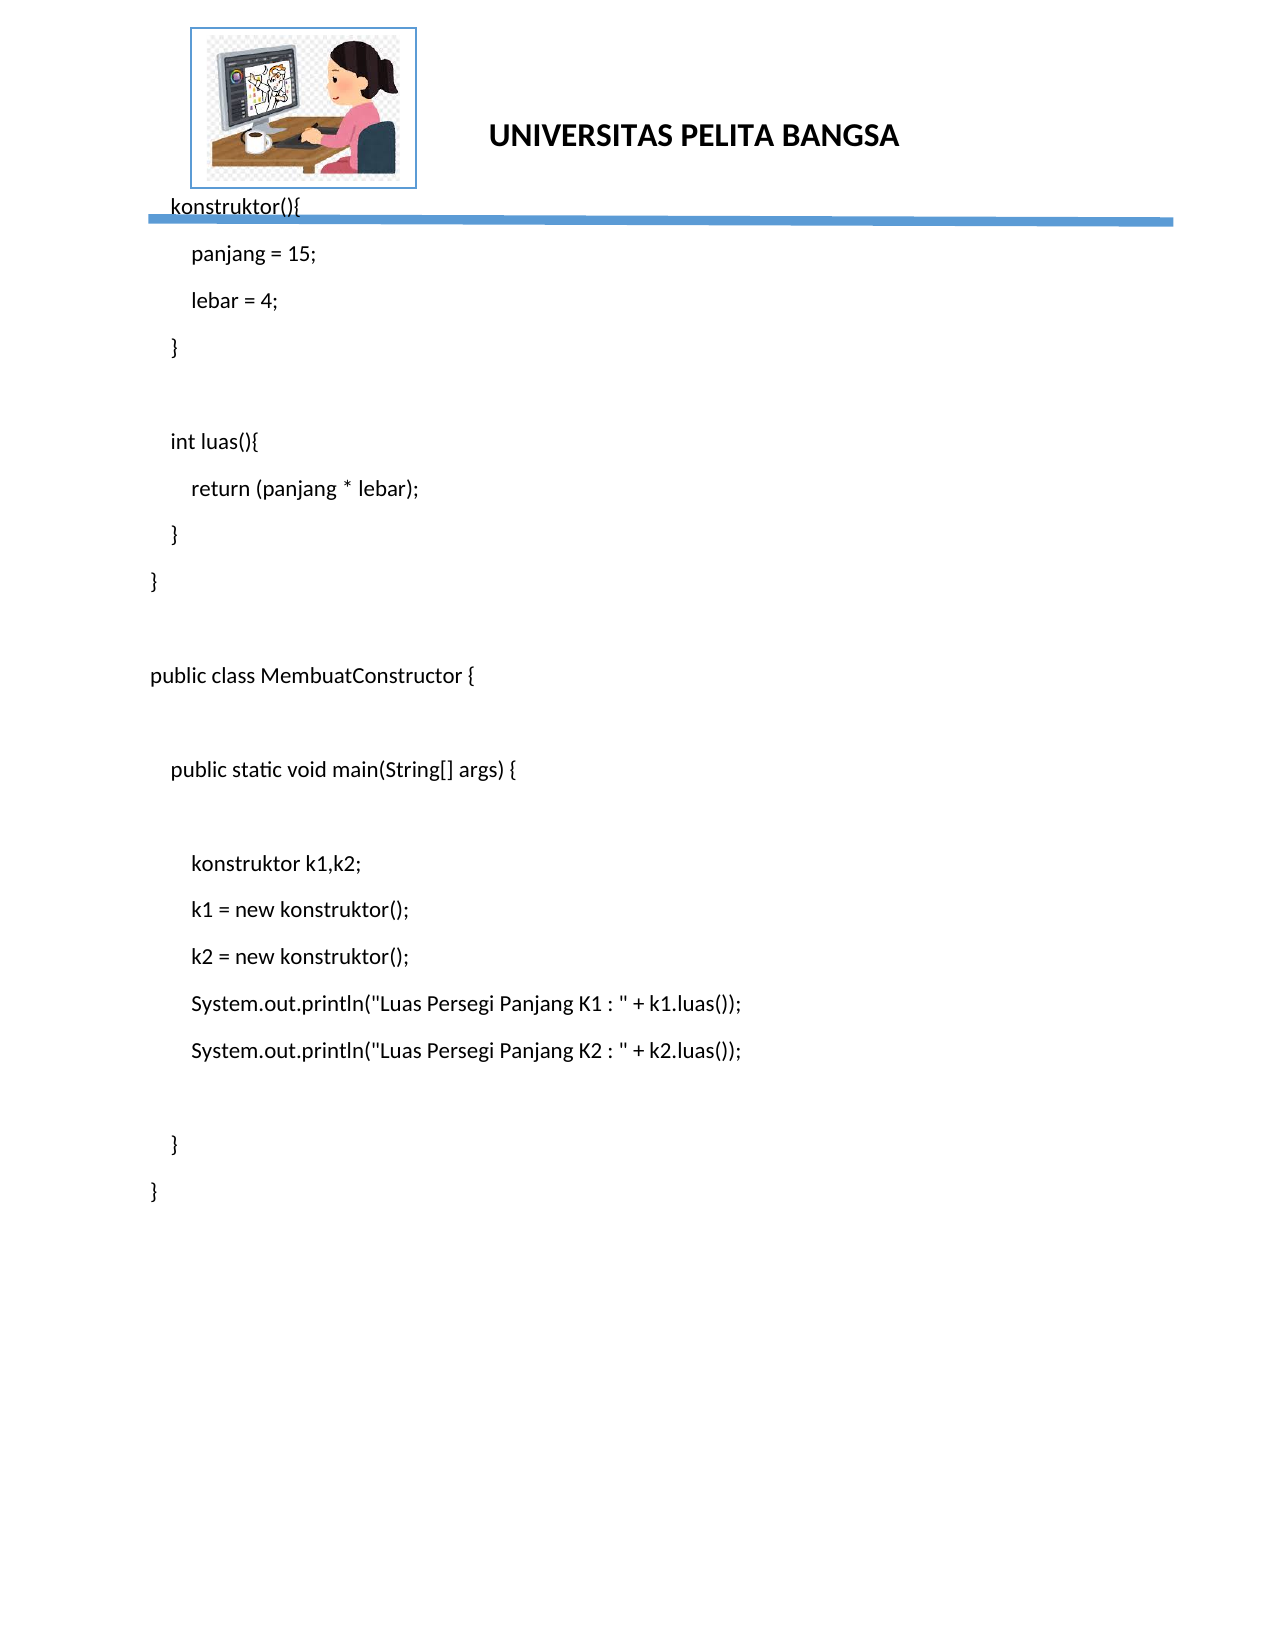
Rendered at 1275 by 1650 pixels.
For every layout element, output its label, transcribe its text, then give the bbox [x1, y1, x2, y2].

text } [150, 333, 1125, 361]
text } [150, 1130, 1125, 1158]
text public class MembuatConstructor { [150, 661, 1125, 689]
text k2 = new konstruktor(); [150, 942, 1125, 971]
text k1 = new konstruktor(); [150, 896, 1125, 924]
text panjang = 15; [150, 239, 1125, 267]
text return (panjang * lebar); [150, 474, 1125, 502]
text } [150, 521, 1125, 549]
text konstruktor k1,k2; [150, 849, 1125, 877]
picture [206, 35, 400, 181]
text } [150, 567, 1125, 596]
text lebar = 4; [150, 286, 1125, 314]
text System.out.println("Luas Persegi Panjang K1 : " + k1.luas()); [150, 989, 1125, 1017]
text } [150, 1177, 1125, 1205]
text int luas(){ [150, 427, 1125, 455]
text konstruktor(){ [150, 192, 1125, 221]
text System.out.println("Luas Persegi Panjang K2 : " + k2.luas()); [150, 1036, 1125, 1064]
text public static void main(String[] args) { [150, 755, 1125, 783]
